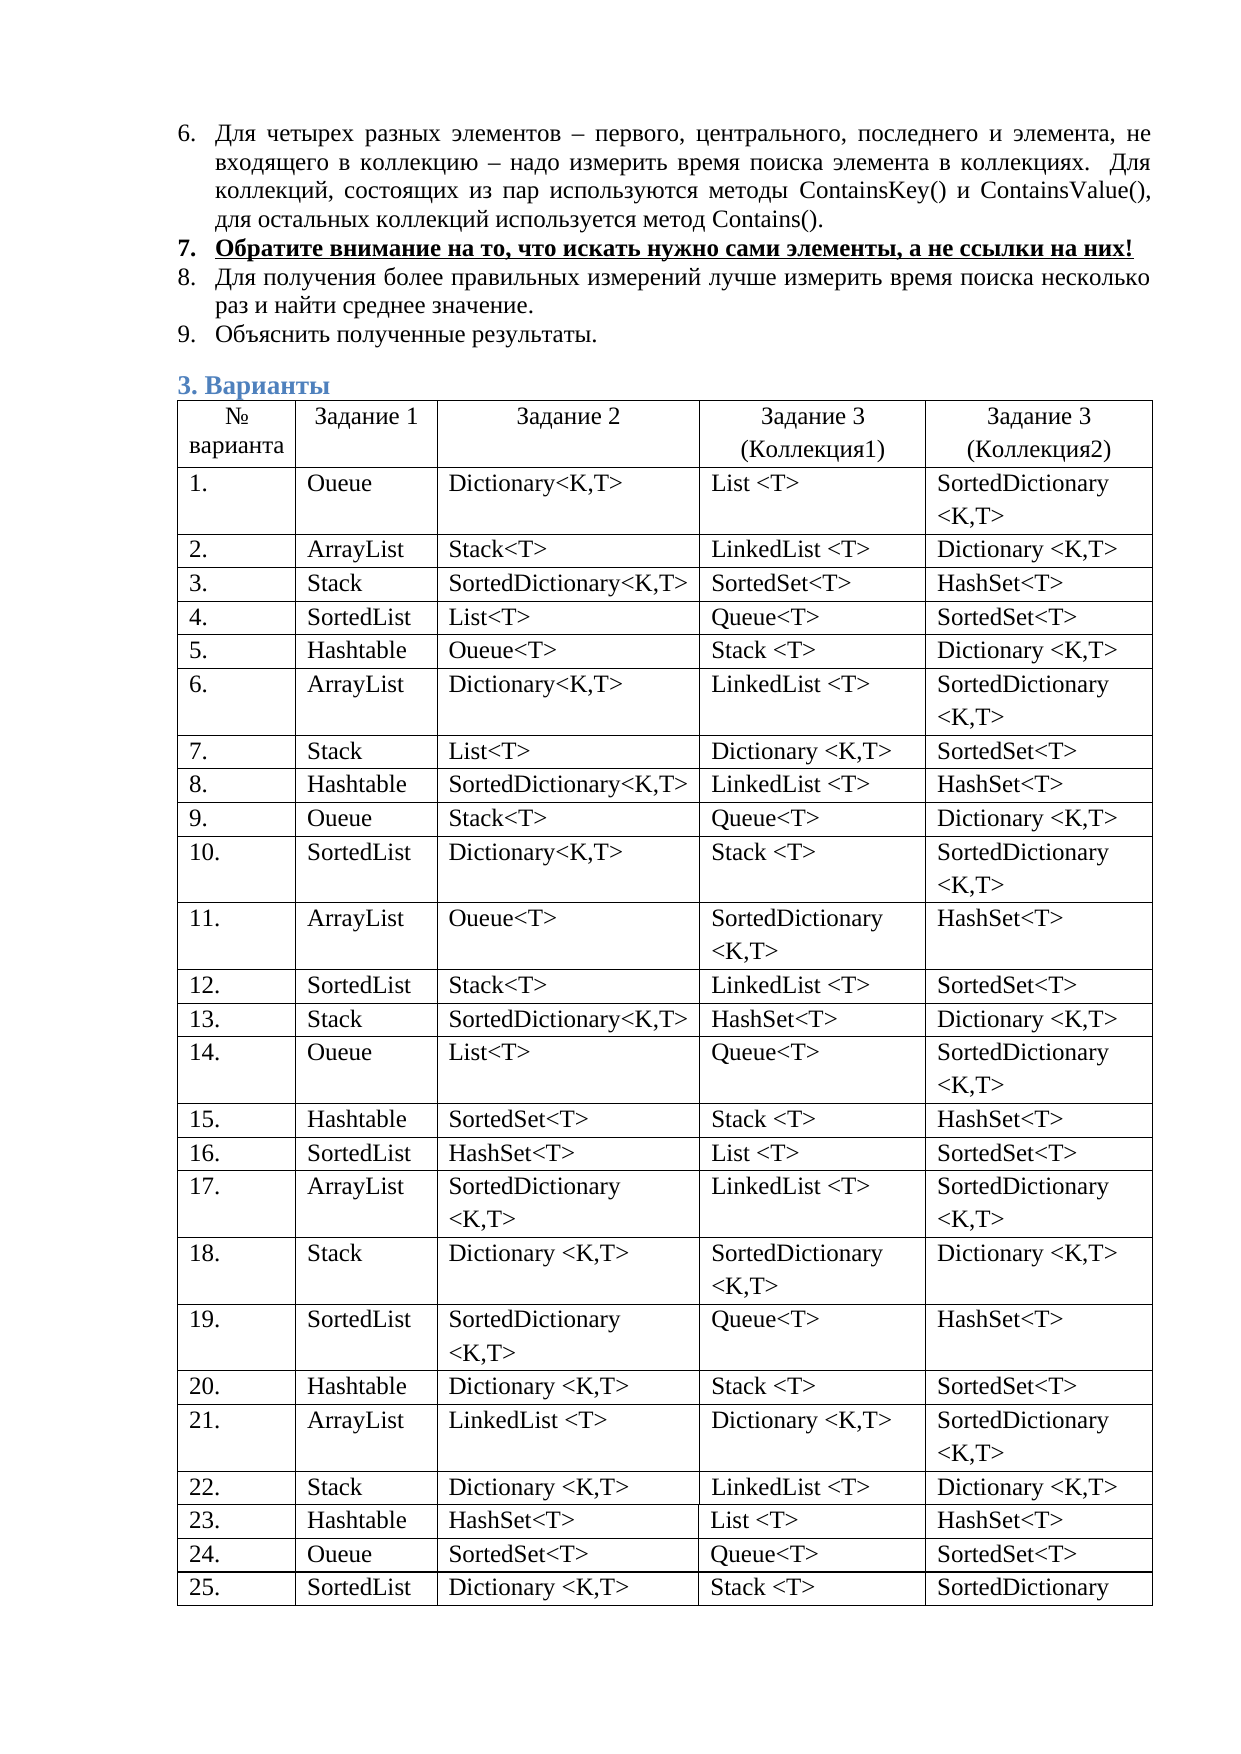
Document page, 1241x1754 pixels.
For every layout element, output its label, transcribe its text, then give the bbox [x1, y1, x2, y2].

table_cell Dictionary <K,T> [700, 1405, 925, 1471]
table_cell [178, 1405, 295, 1471]
table_cell SortedSet<T> [926, 602, 1152, 634]
table_cell Queue<T> [700, 602, 925, 634]
table_cell [178, 1037, 295, 1103]
table_cell Stack<T> [438, 535, 699, 567]
table_cell LinkedList <T> [700, 970, 925, 1003]
table_cell [178, 837, 295, 902]
table_cell Stack [296, 1472, 437, 1504]
table_cell List<T> [438, 1037, 699, 1103]
table_cell SortedDictionary <K,T> [438, 1171, 699, 1237]
table_cell SortedDictionary <K,T> [438, 1305, 699, 1370]
table_cell LinkedList <T> [700, 1171, 925, 1237]
list Обратите внимание на то, что искать нужно сами элементы, а не ссылки на них! [177, 233, 1152, 262]
table_cell Hashtable [296, 1371, 437, 1404]
table_cell List<T> [438, 602, 699, 634]
table_cell Dictionary <K,T> [926, 1004, 1152, 1036]
table_cell Oueue [296, 1037, 437, 1103]
list Объяснить полученные результаты. [177, 319, 1152, 348]
table_cell List<T> [438, 736, 699, 768]
table_cell Stack<T> [438, 803, 699, 836]
table_header Задание 2 [438, 401, 699, 467]
table_cell Dictionary <K,T> [926, 803, 1152, 836]
table_cell SortedList [296, 1138, 437, 1170]
table_cell [178, 769, 295, 802]
table_cell Hashtable [296, 1104, 437, 1137]
table_cell Stack [296, 736, 437, 768]
table_cell SortedSet<T> [926, 736, 1152, 768]
table_cell SortedList [296, 1573, 437, 1605]
table_cell SortedSet<T> [438, 1539, 698, 1571]
table_cell SortedDictionary<K,T> [438, 568, 699, 601]
table_cell [178, 736, 295, 768]
table_cell Hashtable [296, 769, 437, 802]
table_cell SortedDictionary <K,T> [926, 468, 1152, 533]
table_cell Dictionary <K,T> [438, 1472, 699, 1504]
table_cell SortedSet<T> [926, 1138, 1152, 1170]
table_cell [178, 1305, 295, 1370]
table_cell SortedDictionary<K,T> [438, 769, 699, 802]
table_cell SortedSet<T> [438, 1104, 699, 1137]
table_cell Stack<T> [438, 970, 699, 1003]
table_cell Queue<T> [700, 1037, 925, 1103]
table_cell Queue<T> [700, 1305, 925, 1370]
table_cell LinkedList <T> [700, 769, 925, 802]
table_cell [178, 1539, 295, 1571]
table_header № варианта [178, 401, 295, 467]
table_cell HashSet<T> [700, 1004, 925, 1036]
table_cell [178, 1138, 295, 1170]
table_cell HashSet<T> [926, 1305, 1152, 1370]
table_header Задание 3 (Коллекция2) [926, 401, 1152, 467]
table_cell ArrayList [296, 535, 437, 567]
table_cell Oueue [296, 468, 437, 533]
table_cell LinkedList <T> [700, 669, 925, 735]
table_cell Dictionary<K,T> [438, 669, 699, 735]
table_cell ArrayList [296, 669, 437, 735]
table_cell LinkedList <T> [438, 1405, 699, 1471]
subtitle 3. Варианты [177, 369, 1152, 400]
table_cell SortedDictionary <K,T> [926, 1037, 1152, 1103]
table_cell List <T> [699, 1505, 925, 1538]
table_cell [178, 635, 295, 668]
table_cell Dictionary <K,T> [926, 635, 1152, 668]
table_cell SortedDictionary<K,T> [438, 1004, 699, 1036]
table_cell SortedDictionary <K,T> [926, 1405, 1152, 1471]
table_cell [178, 1505, 295, 1538]
table_cell [178, 803, 295, 836]
table_cell Dictionary <K,T> [438, 1371, 699, 1404]
list Для четырех разных элементов – первого, центрального, последнего и элемента, не входящего в коллекцию – надо измерить время поиска элемента в коллекциях. Для коллекций, состоящих из пар используются методы ContainsKey() и ContainsValue(), для остальных коллекций используется метод Contains(). [177, 118, 1152, 233]
table_cell Dictionary <K,T> [438, 1238, 699, 1303]
table_cell Stack <T> [699, 1573, 925, 1605]
table_cell SortedDictionary <K,T> [700, 1238, 925, 1303]
table_cell Queue<T> [699, 1539, 925, 1571]
table_cell Stack [296, 1004, 437, 1036]
table_cell Oueue<T> [438, 903, 699, 969]
table_cell Dictionary<K,T> [438, 468, 699, 533]
table_cell [178, 669, 295, 735]
table_cell Stack [296, 568, 437, 601]
table_cell Dictionary<K,T> [438, 837, 699, 902]
table_cell [178, 903, 295, 969]
table_header Задание 3 (Коллекция1) [700, 401, 925, 467]
table_cell HashSet<T> [926, 769, 1152, 802]
table_cell Dictionary <K,T> [438, 1573, 698, 1605]
table_cell Stack <T> [700, 1371, 925, 1404]
table_cell ArrayList [296, 1171, 437, 1237]
table_cell SortedSet<T> [926, 970, 1152, 1003]
table_header Задание 1 [296, 401, 437, 467]
table_cell Oueue [296, 1539, 437, 1571]
table_cell SortedSet<T> [926, 1539, 1152, 1571]
table_cell [178, 970, 295, 1003]
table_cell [926, 1573, 1152, 1605]
table_cell SortedList [296, 837, 437, 902]
table_cell [178, 1371, 295, 1404]
table_cell Queue<T> [700, 803, 925, 836]
table_cell [178, 568, 295, 601]
table_cell LinkedList <T> [700, 535, 925, 567]
table_cell HashSet<T> [926, 903, 1152, 969]
table_cell Stack <T> [700, 837, 925, 902]
table_cell HashSet<T> [926, 1104, 1152, 1137]
table_cell SortedList [296, 1305, 437, 1370]
table_cell [178, 1004, 295, 1036]
table_cell SortedSet<T> [926, 1371, 1152, 1404]
table_cell List <T> [700, 1138, 925, 1170]
table_cell Dictionary <K,T> [926, 535, 1152, 567]
table_cell Hashtable [296, 1505, 437, 1538]
table_cell Oueue [296, 803, 437, 836]
table_cell ArrayList [296, 1405, 437, 1471]
table_cell SortedDictionary <K,T> [926, 837, 1152, 902]
table_cell SortedDictionary <K,T> [700, 903, 925, 969]
table_cell [178, 468, 295, 533]
table_cell [178, 1472, 295, 1504]
list Для получения более правильных измерений лучше измерить время поиска несколько раз и найти среднее значение. [177, 262, 1152, 319]
table_cell [178, 602, 295, 634]
table_cell LinkedList <T> [700, 1472, 925, 1504]
table_cell Hashtable [296, 635, 437, 668]
table_cell HashSet<T> [926, 1505, 1152, 1538]
table_cell Stack [296, 1238, 437, 1303]
table_cell Dictionary <K,T> [926, 1472, 1152, 1504]
table_cell [178, 1573, 295, 1605]
table_cell Dictionary <K,T> [926, 1238, 1152, 1303]
table_cell Stack <T> [700, 1104, 925, 1137]
table_cell SortedDictionary <K,T> [926, 1171, 1152, 1237]
table_cell [178, 535, 295, 567]
table_cell [178, 1171, 295, 1237]
table_cell Oueue<T> [438, 635, 699, 668]
table_cell [178, 1238, 295, 1303]
table_cell ArrayList [296, 903, 437, 969]
table_cell SortedDictionary <K,T> [926, 669, 1152, 735]
table_cell HashSet<T> [926, 568, 1152, 601]
table_cell List <T> [700, 468, 925, 533]
table_cell Stack <T> [700, 635, 925, 668]
table_cell HashSet<T> [438, 1138, 699, 1170]
table_cell SortedSet<T> [700, 568, 925, 601]
table_cell SortedList [296, 970, 437, 1003]
table_cell HashSet<T> [438, 1505, 698, 1538]
table_cell [178, 1104, 295, 1137]
table_cell SortedList [296, 602, 437, 634]
table_cell Dictionary <K,T> [700, 736, 925, 768]
